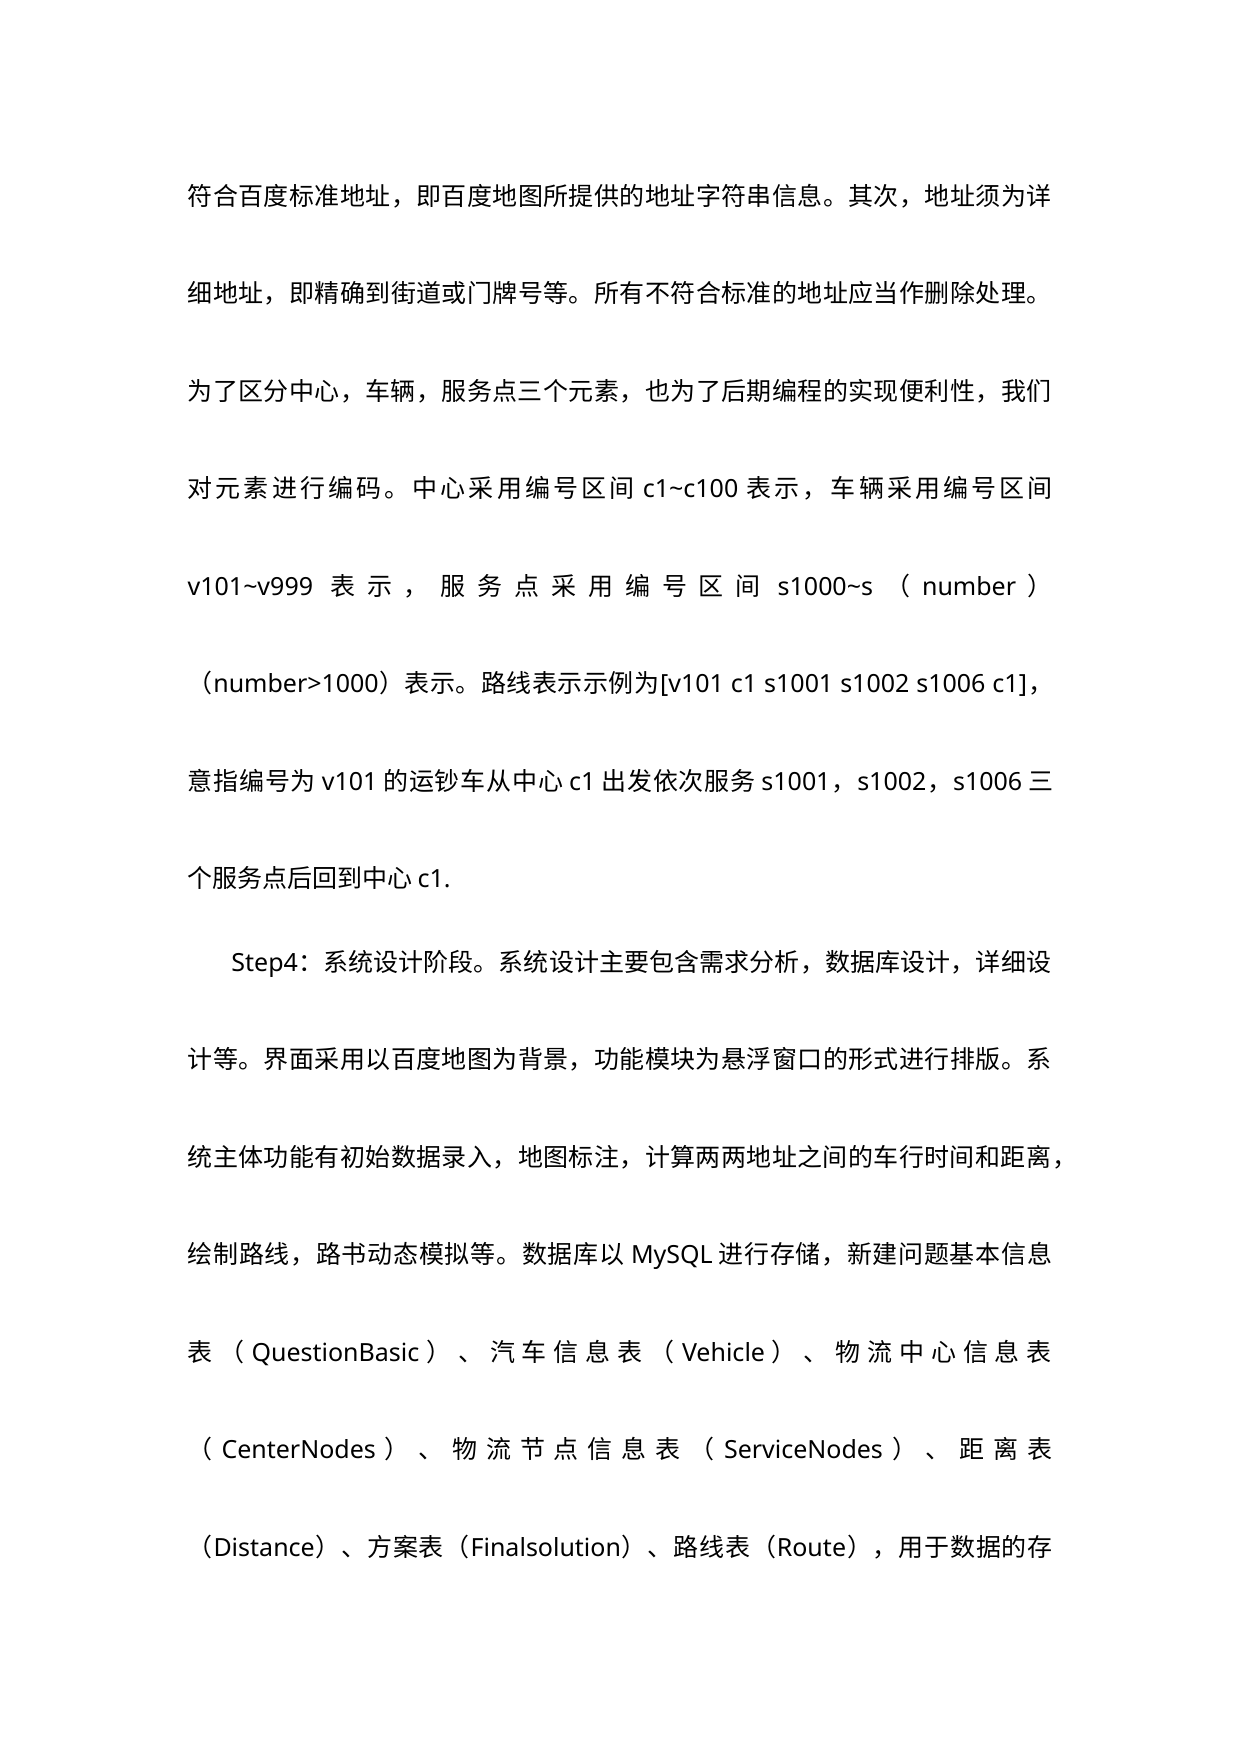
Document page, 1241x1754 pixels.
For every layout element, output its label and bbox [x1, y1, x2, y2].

text [187, 162, 1053, 909]
text [187, 928, 1053, 1578]
